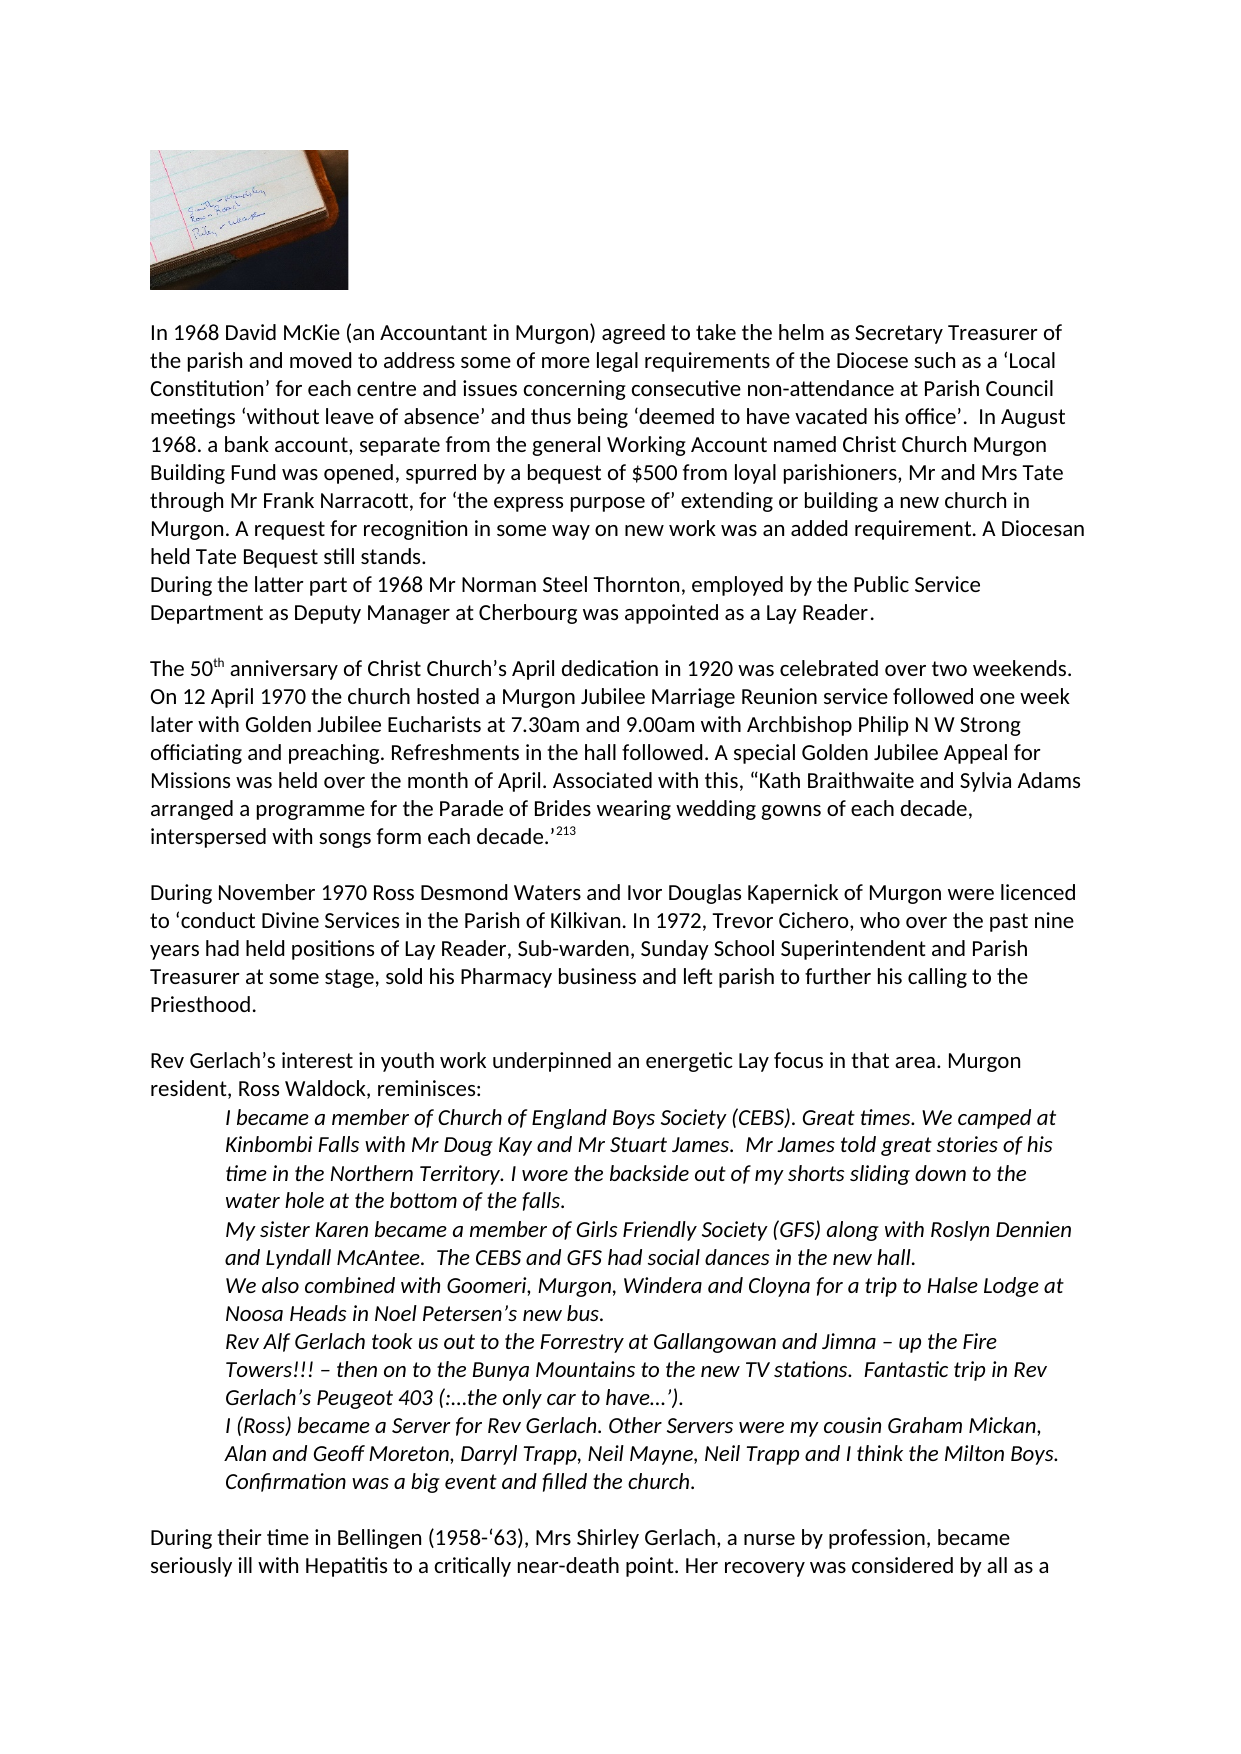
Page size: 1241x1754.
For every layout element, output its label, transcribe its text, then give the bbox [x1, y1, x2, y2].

text The 50th anniversary of Christ Church’s April dedication in 1920 was celebrated over two weekends. On 12 April 1970 the church hosted a Murgon Jubilee Marriage Reunion service followed one week later with Golden Jubilee Eucharists at 7.30am and 9.00am with Archbishop Philip N W Strong officiating and preaching. Refreshments in the hall followed. A special Golden Jubilee Appeal for Missions was held over the month of April. Associated with this, “Kath Braithwaite and Sylvia Adams arranged a programme for the Parade of Brides wearing wedding gowns of each decade, interspersed with songs form each decade.’ [150, 654, 1090, 850]
text I became a member of Church of England Boys Society (CEBS). Great times. We camped at Kinbombi Falls with Mr Doug Kay and Mr Stuart James. Mr James told great stories of his time in the Northern Territory. I wore the backside out of my shorts sliding down to the water hole at the bottom of the falls. [225, 1103, 1090, 1215]
text My sister Karen became a member of Girls Friendly Society (GFS) along with Roslyn Dennien and Lyndall McAntee. The CEBS and GFS had social dances in the new hall. [225, 1215, 1090, 1271]
text Rev Alf Gerlach took us out to the Forrestry at Gallangowan and Jimna – up the Fire Towers!!! – then on to the Bunya Mountains to the new TV stations. Fantastic trip in Rev Gerlach’s Peugeot 403 (:…the only car to have…’). [225, 1327, 1090, 1411]
text Confirmation was a big event and filled the church. [225, 1467, 1090, 1495]
text Rev Gerlach’s interest in youth work underpinned an energetic Lay focus in that area. Murgon resident, Ross Waldock, reminisces: [150, 1047, 1090, 1103]
text In 1968 David McKie (an Accountant in Murgon) agreed to take the helm as Secretary Treasurer of the parish and moved to address some of more legal requirements of the Diocese such as a ‘Local Constitution’ for each centre and issues concerning consecutive non-attendance at Parish Council meetings ‘without leave of absence’ and thus being ‘deemed to have vacated his office’. In August 1968. a bank account, separate from the general Working Account named Christ Church Murgon Building Fund was opened, spurred by a bequest of $500 from loyal parishioners, Mr and Mrs Tate through Mr Frank Narracott, for ‘the express purpose of’ extending or building a new church in Murgon. A request for recognition in some way on new work was an added requirement. A Diocesan held Tate Bequest still stands. [150, 318, 1090, 570]
text During the latter part of 1968 Mr Norman Steel Thornton, employed by the Public Service Department as Deputy Manager at Cherbourg was appointed as a Lay Reader. [150, 570, 1090, 626]
text During November 1970 Ross Desmond Waters and Ivor Douglas Kapernick of Murgon were licenced to ‘conduct Divine Services in the Parish of Kilkivan. In 1972, Trevor Cichero, who over the past nine years had held positions of Lay Reader, Sub-warden, Sunday School Superintendent and Parish Treasurer at some stage, sold his Pharmacy business and left parish to further his calling to the Priesthood. [150, 878, 1090, 1018]
text We also combined with Goomeri, Murgon, Windera and Cloyna for a trip to Halse Lodge at Noosa Heads in Noel Petersen’s new bus. [225, 1271, 1090, 1327]
picture [150, 150, 349, 290]
text I (Ross) became a Server for Rev Gerlach. Other Servers were my cousin Graham Mickan, Alan and Geoff Moreton, Darryl Trapp, Neil Mayne, Neil Trapp and I think the Milton Boys. [225, 1411, 1090, 1467]
